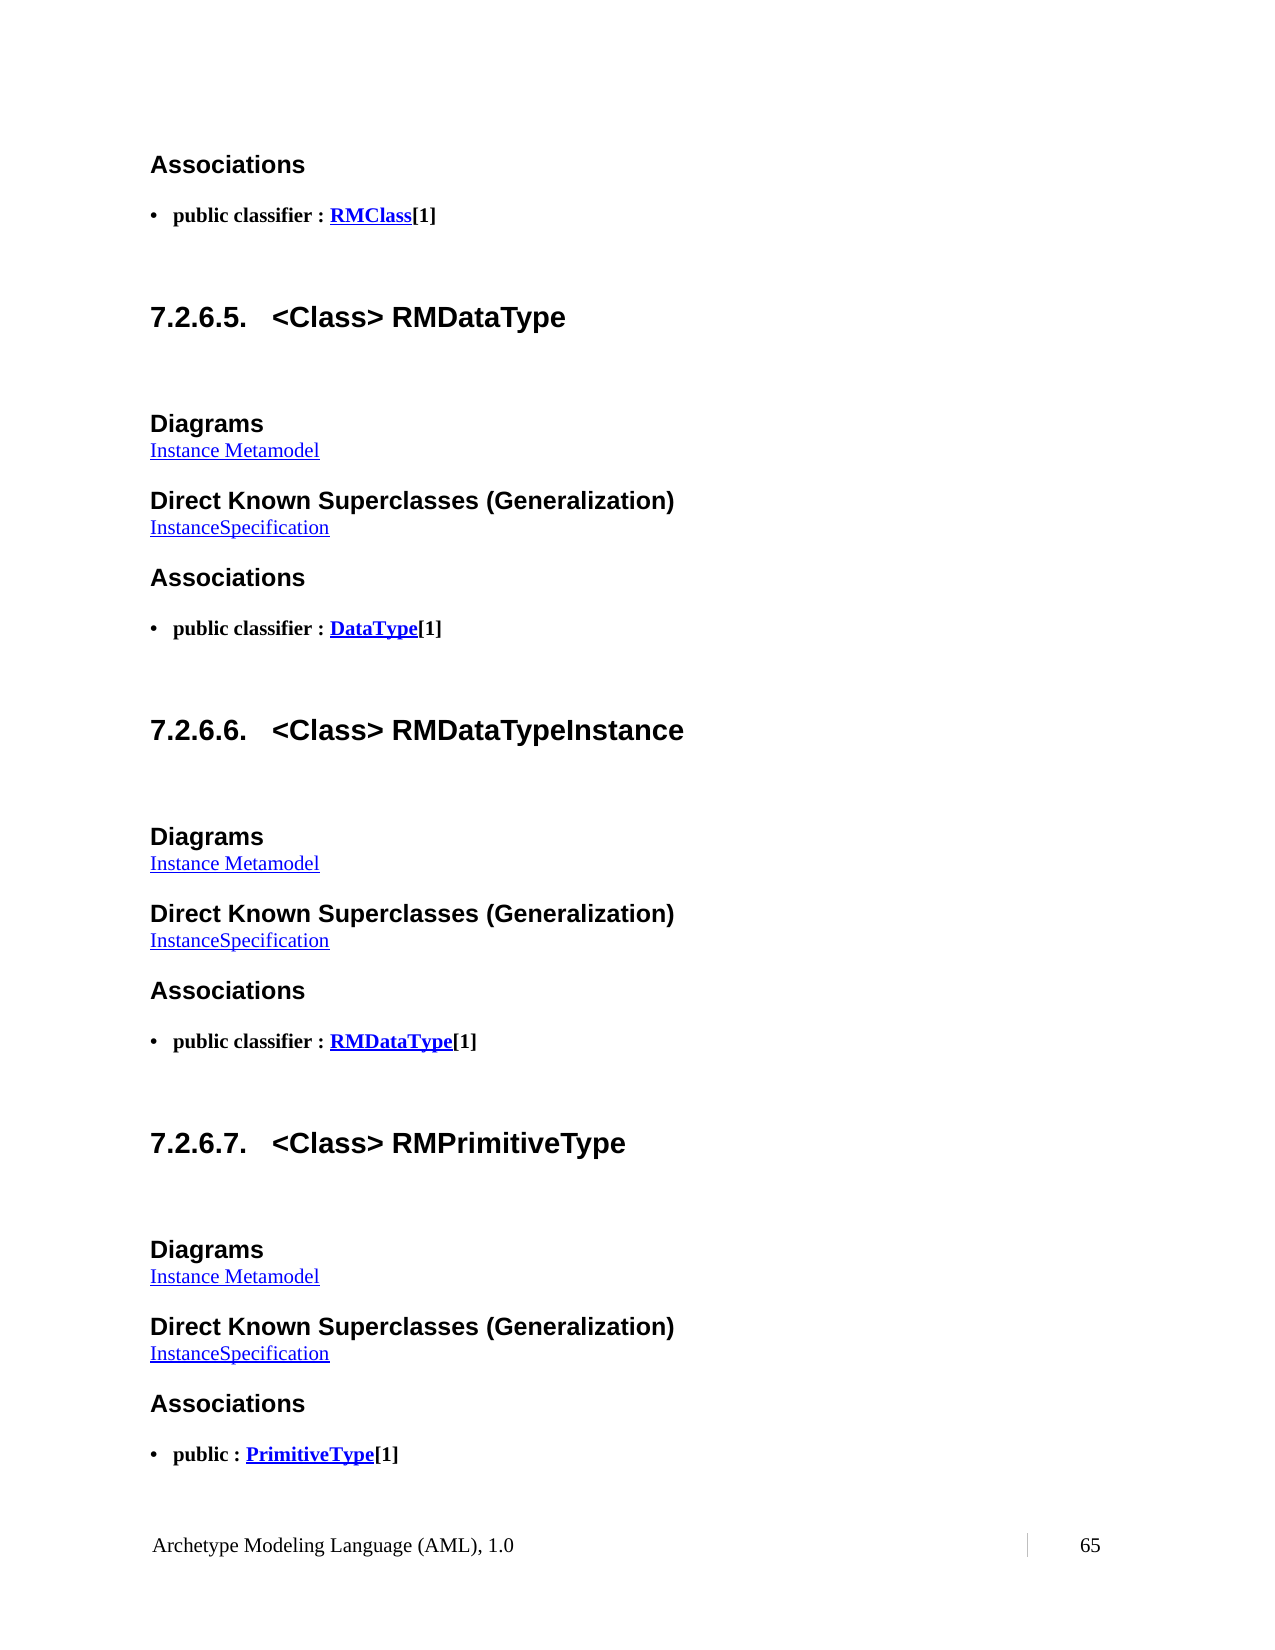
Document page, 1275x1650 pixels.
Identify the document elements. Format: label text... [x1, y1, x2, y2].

text InstanceSpecification [150, 928, 1125, 952]
text • public classifier : DataType[1] [150, 616, 1125, 640]
text Diagrams [150, 409, 1125, 438]
text Associations [150, 1389, 1125, 1417]
subtitle <Class> RMDataType [150, 301, 1125, 334]
text Diagrams [150, 822, 1125, 851]
text • public : PrimitiveType[1] [150, 1442, 1125, 1466]
text Instance Metamodel [150, 1264, 1125, 1288]
text Direct Known Superclasses (Generalization) [150, 899, 1125, 928]
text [150, 1312, 1125, 1341]
text Associations [150, 150, 1125, 179]
text InstanceSpecification [150, 1341, 1125, 1365]
text Diagrams [150, 1235, 1125, 1264]
text Instance Metamodel [150, 438, 1125, 462]
text Instance Metamodel [150, 851, 1125, 875]
text Associations [150, 976, 1125, 1004]
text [150, 486, 1125, 515]
subtitle <Class> RMPrimitiveType [150, 1126, 1125, 1160]
text • public classifier : RMDataType[1] [150, 1029, 1125, 1053]
text Associations [150, 563, 1125, 592]
text • public classifier : RMClass[1] [150, 203, 1125, 227]
subtitle <Class> RMDataTypeInstance [150, 713, 1125, 747]
text InstanceSpecification [150, 515, 1125, 539]
